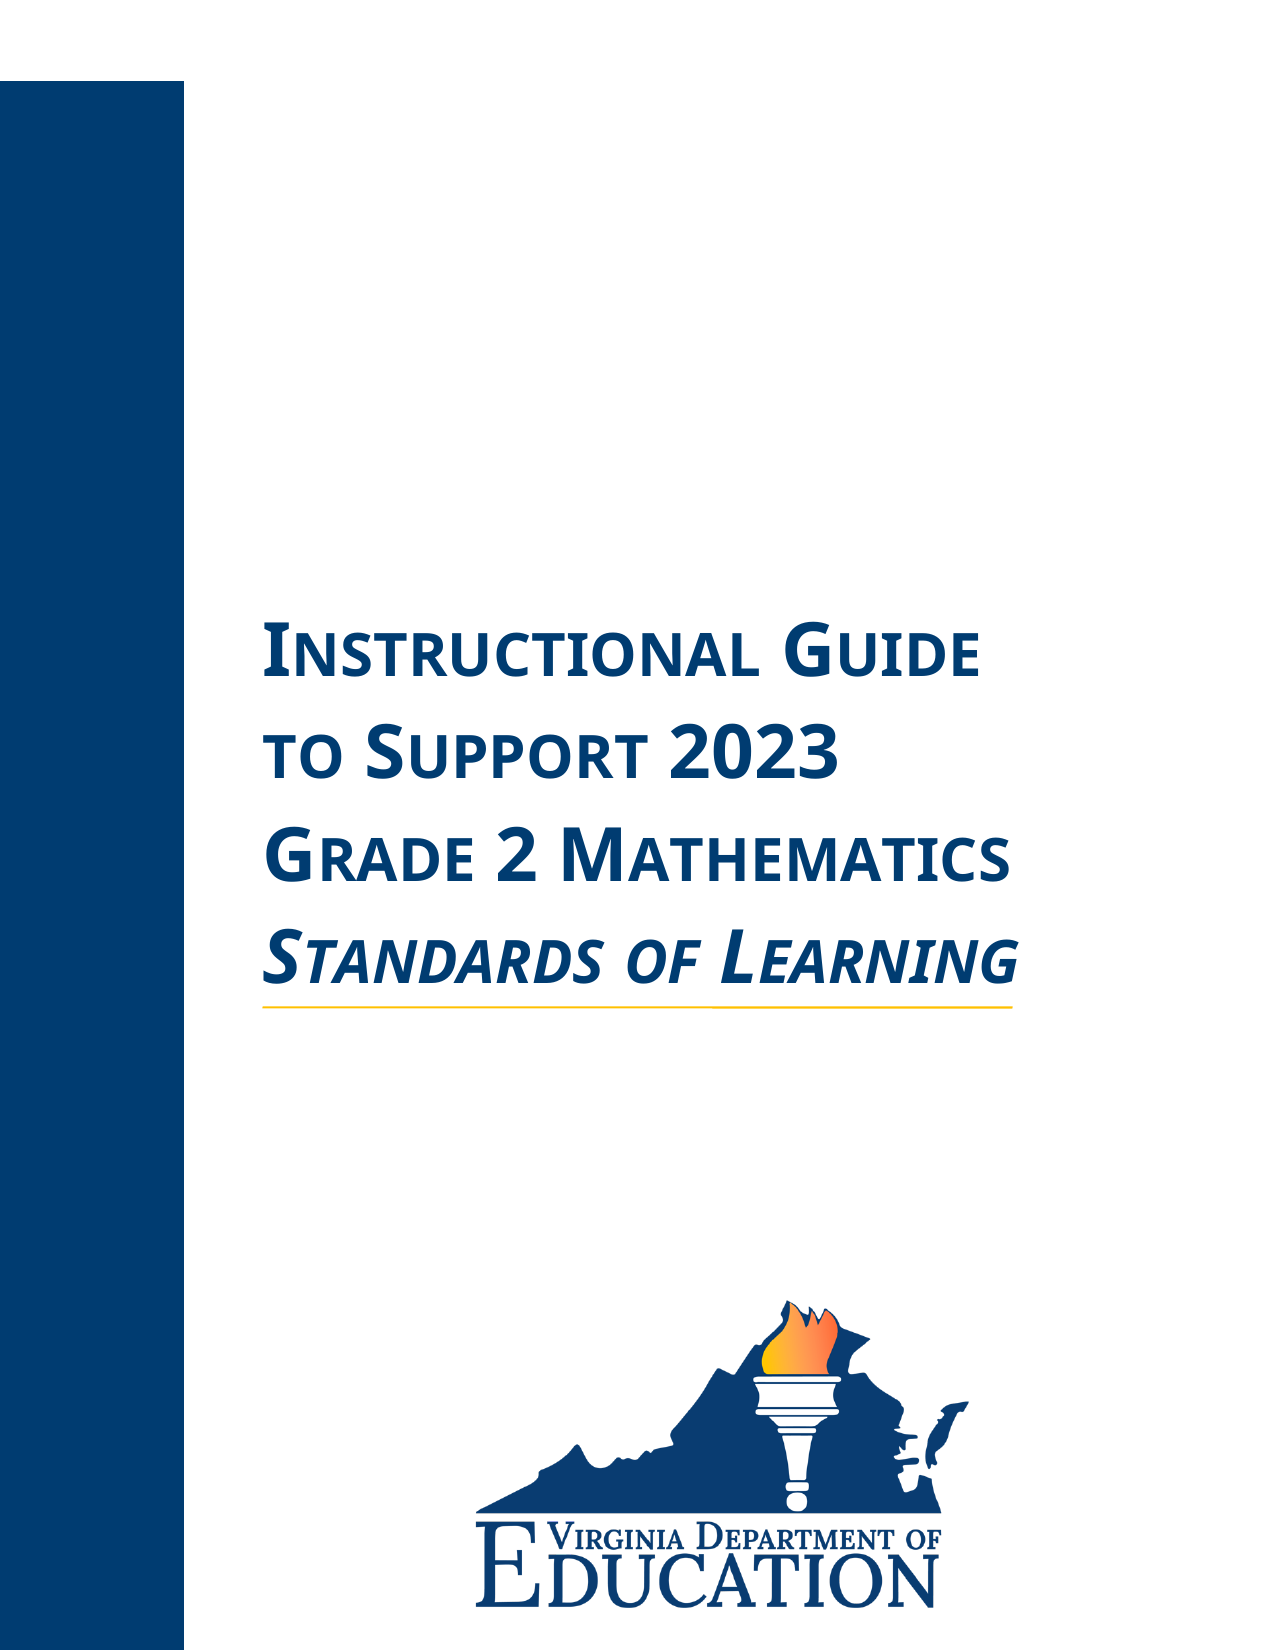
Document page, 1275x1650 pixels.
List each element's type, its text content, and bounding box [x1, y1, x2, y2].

picture [442, 1276, 979, 1645]
subtitle Instructional Guide to Support 2023 Grade 2 Mathematics Standards of Learning [262, 597, 1068, 1005]
